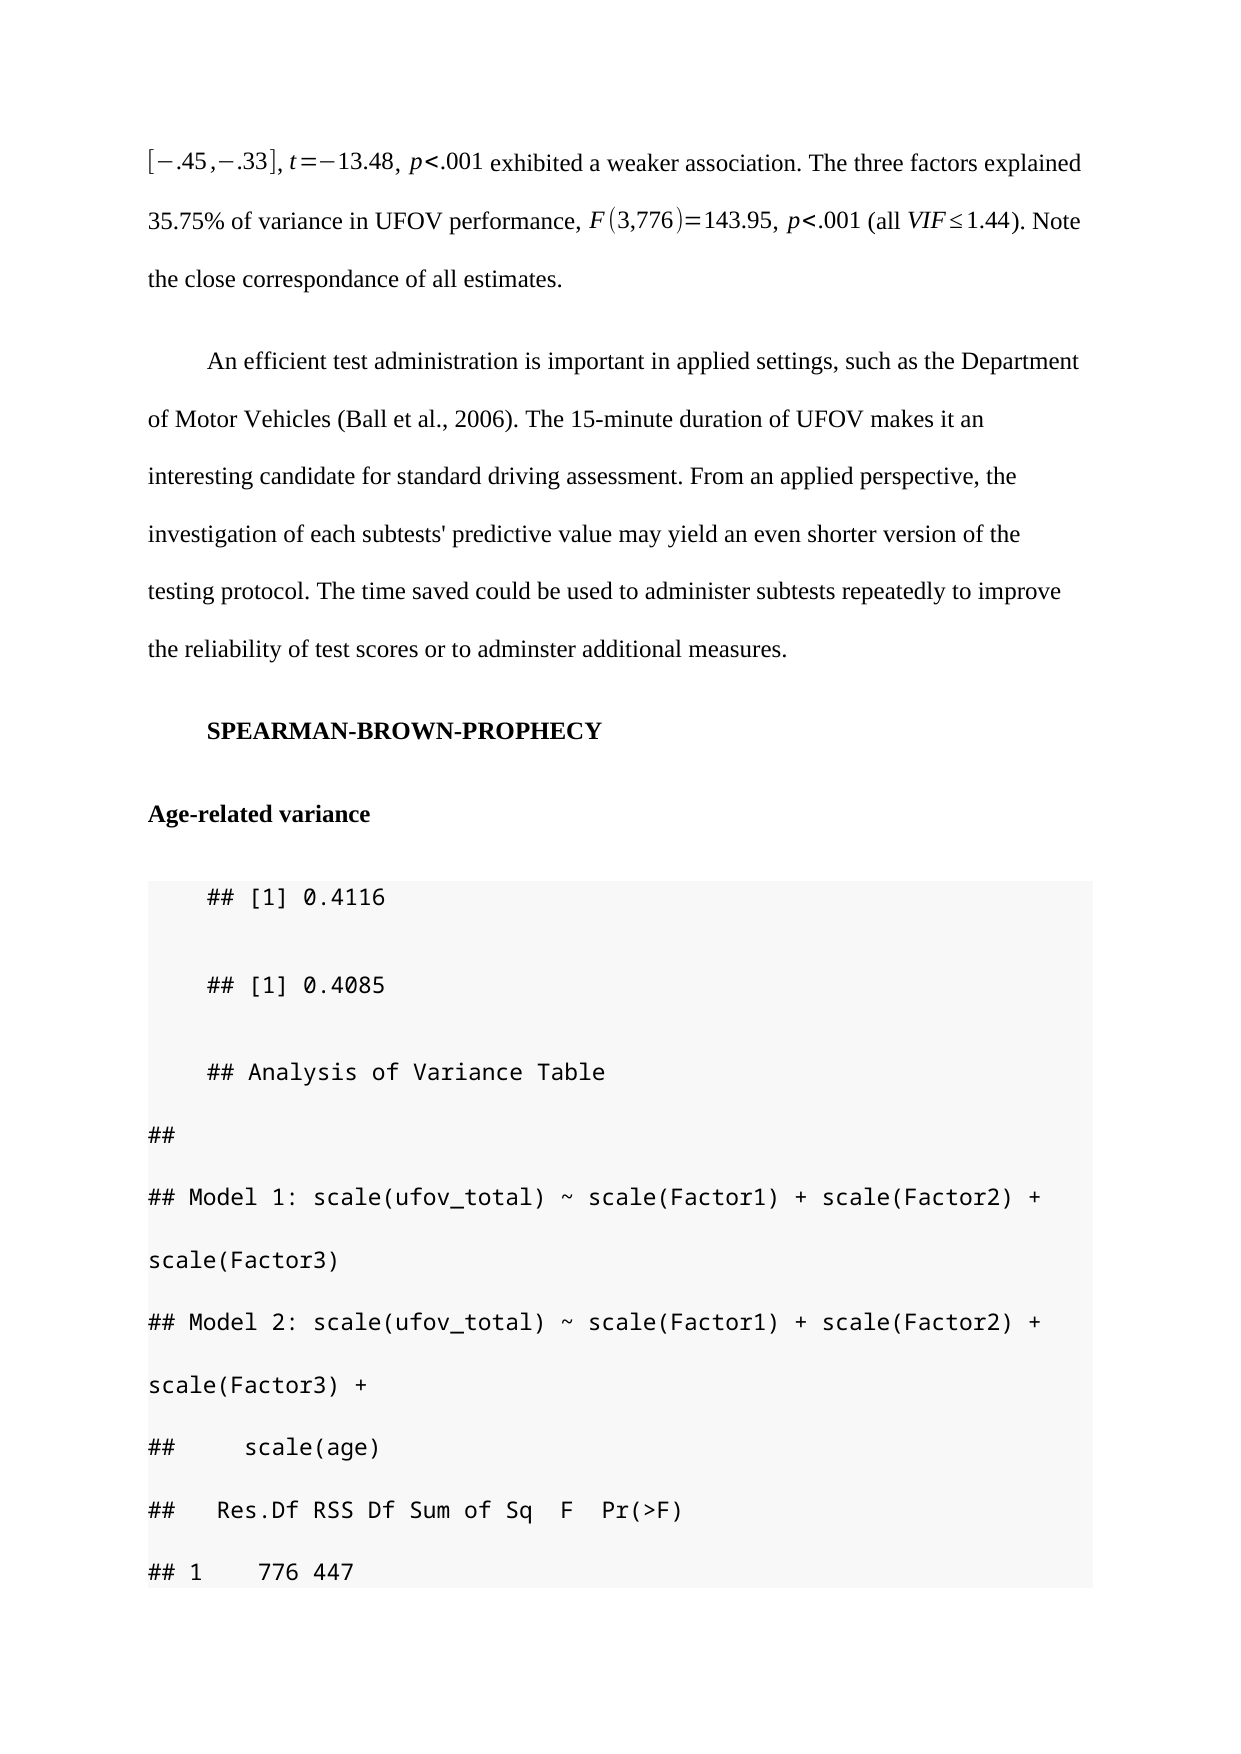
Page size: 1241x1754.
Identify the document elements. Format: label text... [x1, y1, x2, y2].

text ## [1] 0.4116 [148, 881, 1093, 913]
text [148, 1056, 1093, 1588]
text SPEARMAN-BROWN-PROPHECY [148, 716, 1093, 745]
text An efficient test administration is important in applied settings, such as the Department of Motor Vehicles (Ball et al., 2006). The 15-minute duration of UFOV makes it an interesting candidate for standard driving assessment. From an applied perspective, the investigation of each subtests' predictive value may yield an even shorter version of the testing protocol. The time saved could be used to administer subtests repeatedly to improve the reliability of test scores or to adminster additional measures. [148, 346, 1093, 663]
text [148, 148, 1093, 293]
text ## [1] 0.4085 [148, 969, 1093, 1000]
subtitle Age-related variance [148, 799, 1093, 828]
